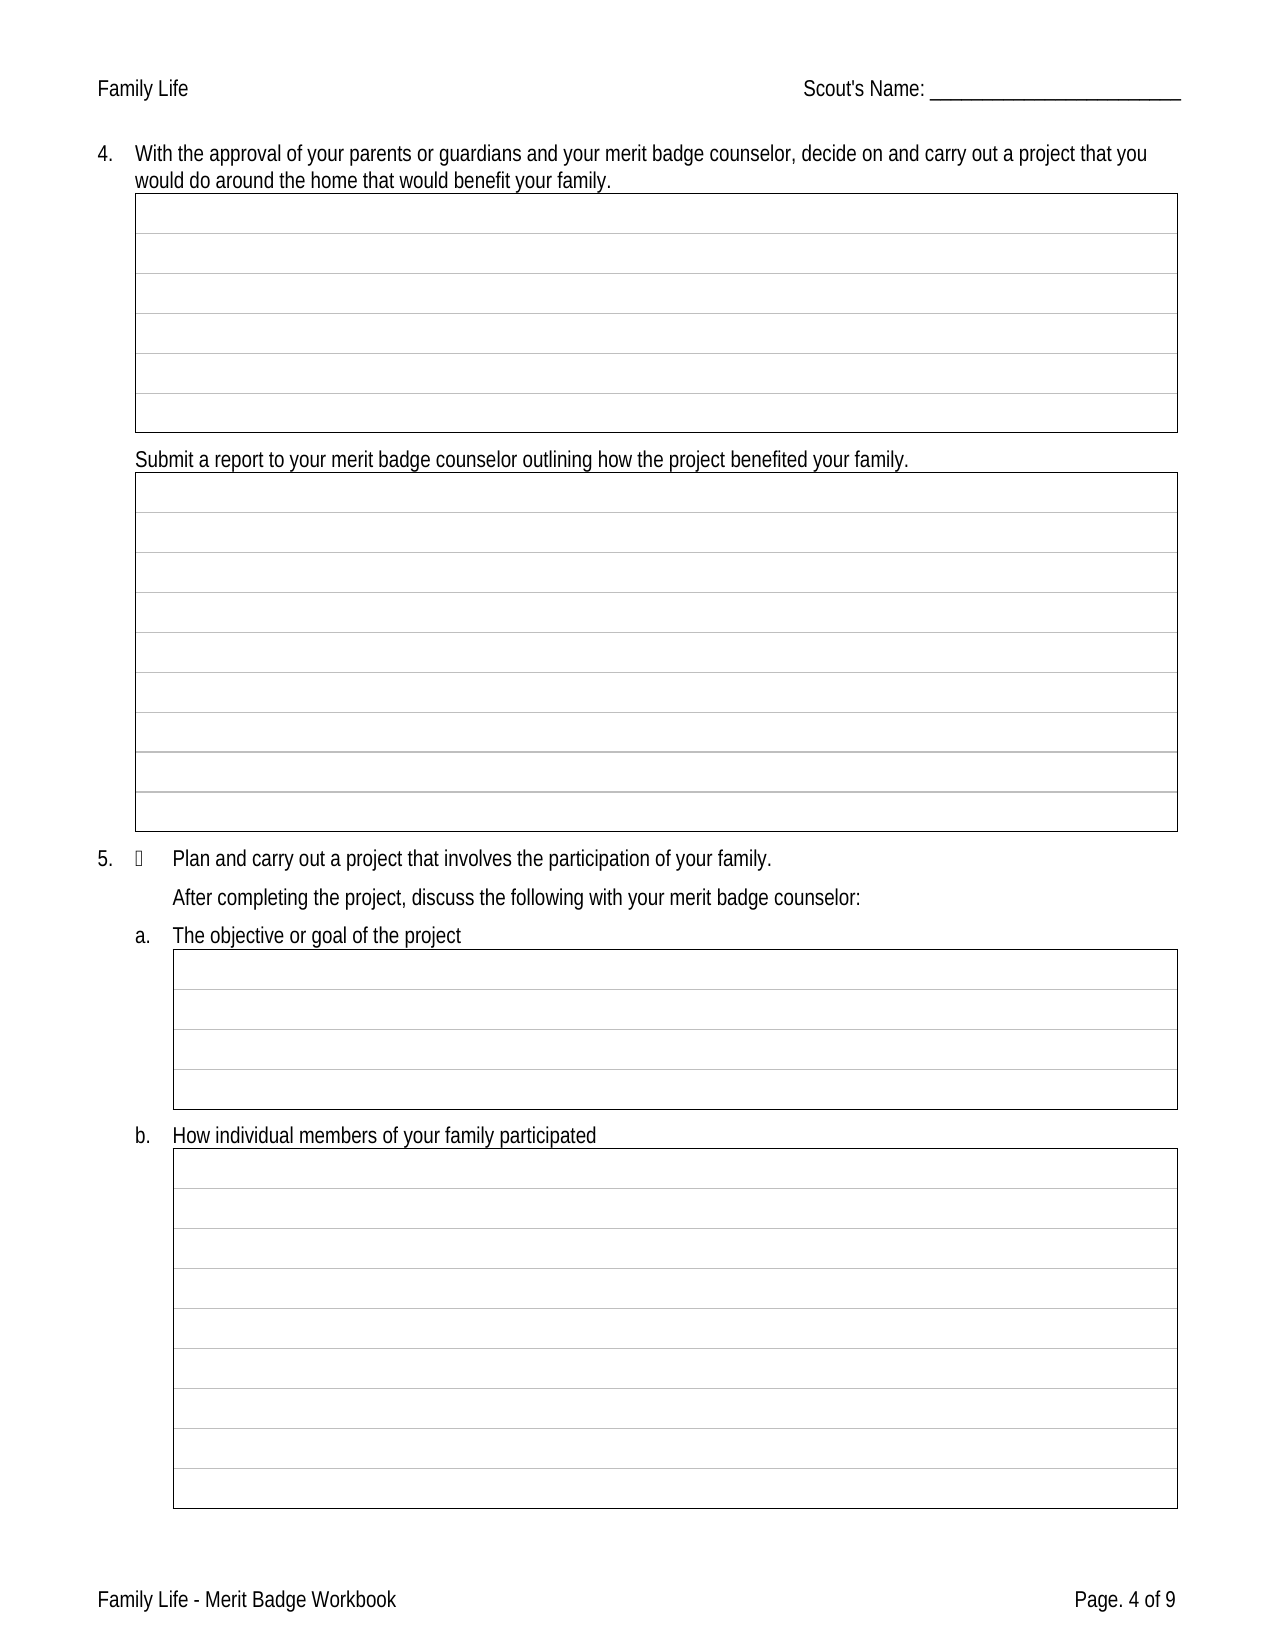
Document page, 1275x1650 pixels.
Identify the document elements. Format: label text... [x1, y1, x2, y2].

table_cell [136, 234, 1177, 273]
table_cell [174, 1389, 1177, 1428]
table_cell [174, 1229, 1177, 1268]
table_cell [136, 633, 1177, 672]
table_cell [174, 1429, 1177, 1467]
table_cell [174, 1189, 1177, 1228]
table_cell [174, 1269, 1177, 1308]
table_cell [136, 513, 1177, 552]
table_header [136, 473, 1177, 512]
table_cell [136, 593, 1177, 632]
table_cell [174, 1309, 1177, 1348]
text b. How individual members of your family participated [135, 1122, 1177, 1148]
table_cell [174, 1349, 1177, 1388]
text Submit a report to your merit badge counselor outlining how the project benefited your family. [135, 446, 1177, 472]
text 5. Plan and carry out a project that involves the participation of your family. [97, 845, 1177, 871]
table_header [174, 1149, 1177, 1188]
table_header [136, 194, 1177, 233]
table_cell [136, 753, 1177, 791]
table_cell [174, 990, 1177, 1029]
text a. The objective or goal of the project [135, 922, 1177, 949]
table_header [174, 950, 1177, 989]
table_cell [136, 673, 1177, 712]
text 4. With the approval of your parents or guardians and your merit badge counselor, decide on and carry out a project that you would do around the home that would benefit your family. [97, 140, 1177, 193]
table_cell [136, 553, 1177, 592]
table_cell [174, 1469, 1177, 1507]
table_cell [136, 354, 1177, 392]
table_cell [174, 1030, 1177, 1068]
table_cell [136, 713, 1177, 751]
table_cell [136, 274, 1177, 313]
table_cell [136, 793, 1177, 831]
table_cell [174, 1070, 1177, 1108]
table_cell [136, 314, 1177, 352]
table_cell [136, 394, 1177, 432]
text After completing the project, discuss the following with your merit badge counselor: [172, 884, 1177, 910]
